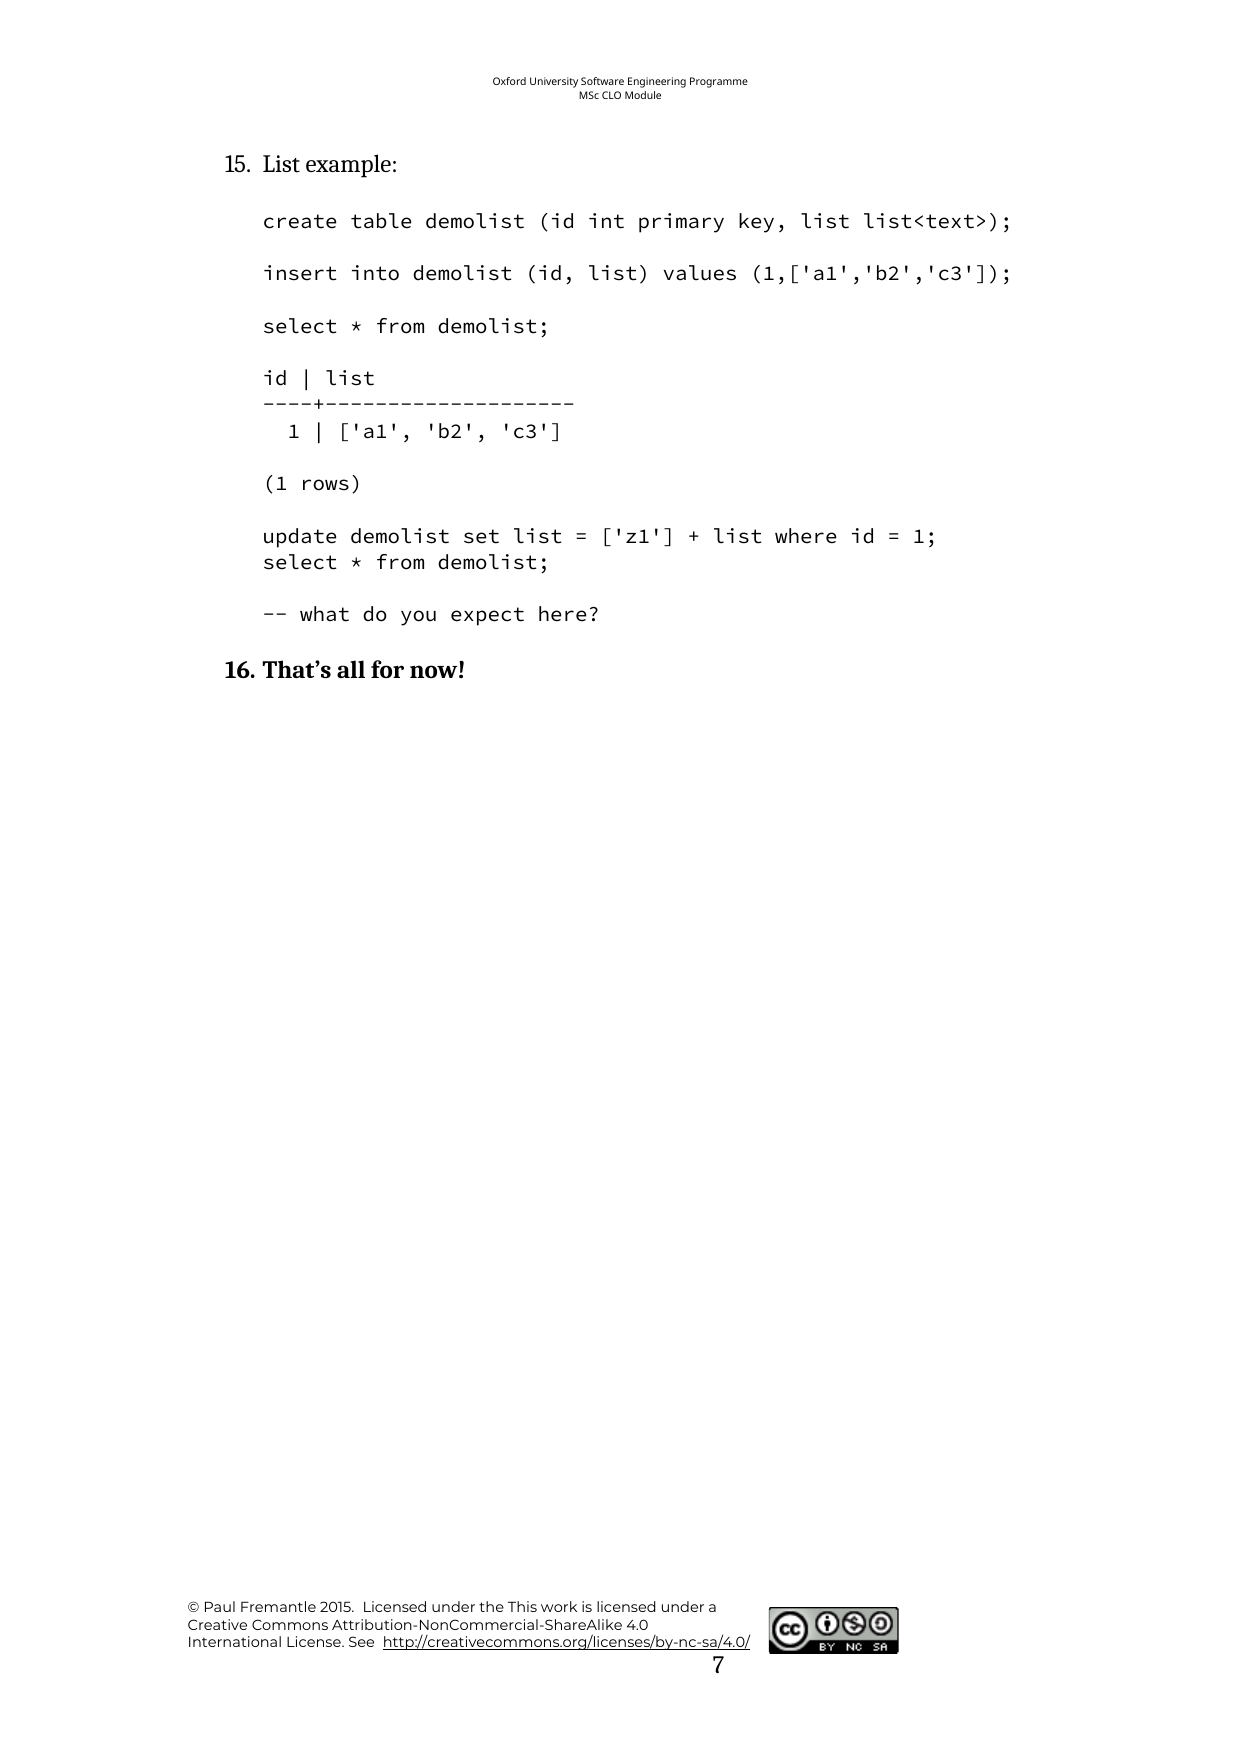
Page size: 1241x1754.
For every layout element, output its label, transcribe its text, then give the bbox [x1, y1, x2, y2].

text update demolist set list = ['z1'] + list where id = 1; select * from demolist; [262, 522, 1053, 575]
list That’s all for now! [225, 656, 1053, 685]
text 1 | ['a1', 'b2', 'c3'] [262, 417, 1053, 444]
text -- what do you expect here? [262, 575, 1053, 627]
text ----+-------------------- [262, 391, 1053, 417]
list List example: create table demolist (id int primary key, list list<text>); [225, 150, 1053, 234]
text insert into demolist (id, list) values (1,['a1','b2','c3']); [262, 260, 1053, 286]
text select * from demolist; [262, 312, 1053, 339]
text id | list [262, 365, 1053, 391]
picture [768, 1607, 899, 1654]
text (1 rows) [262, 470, 1053, 496]
